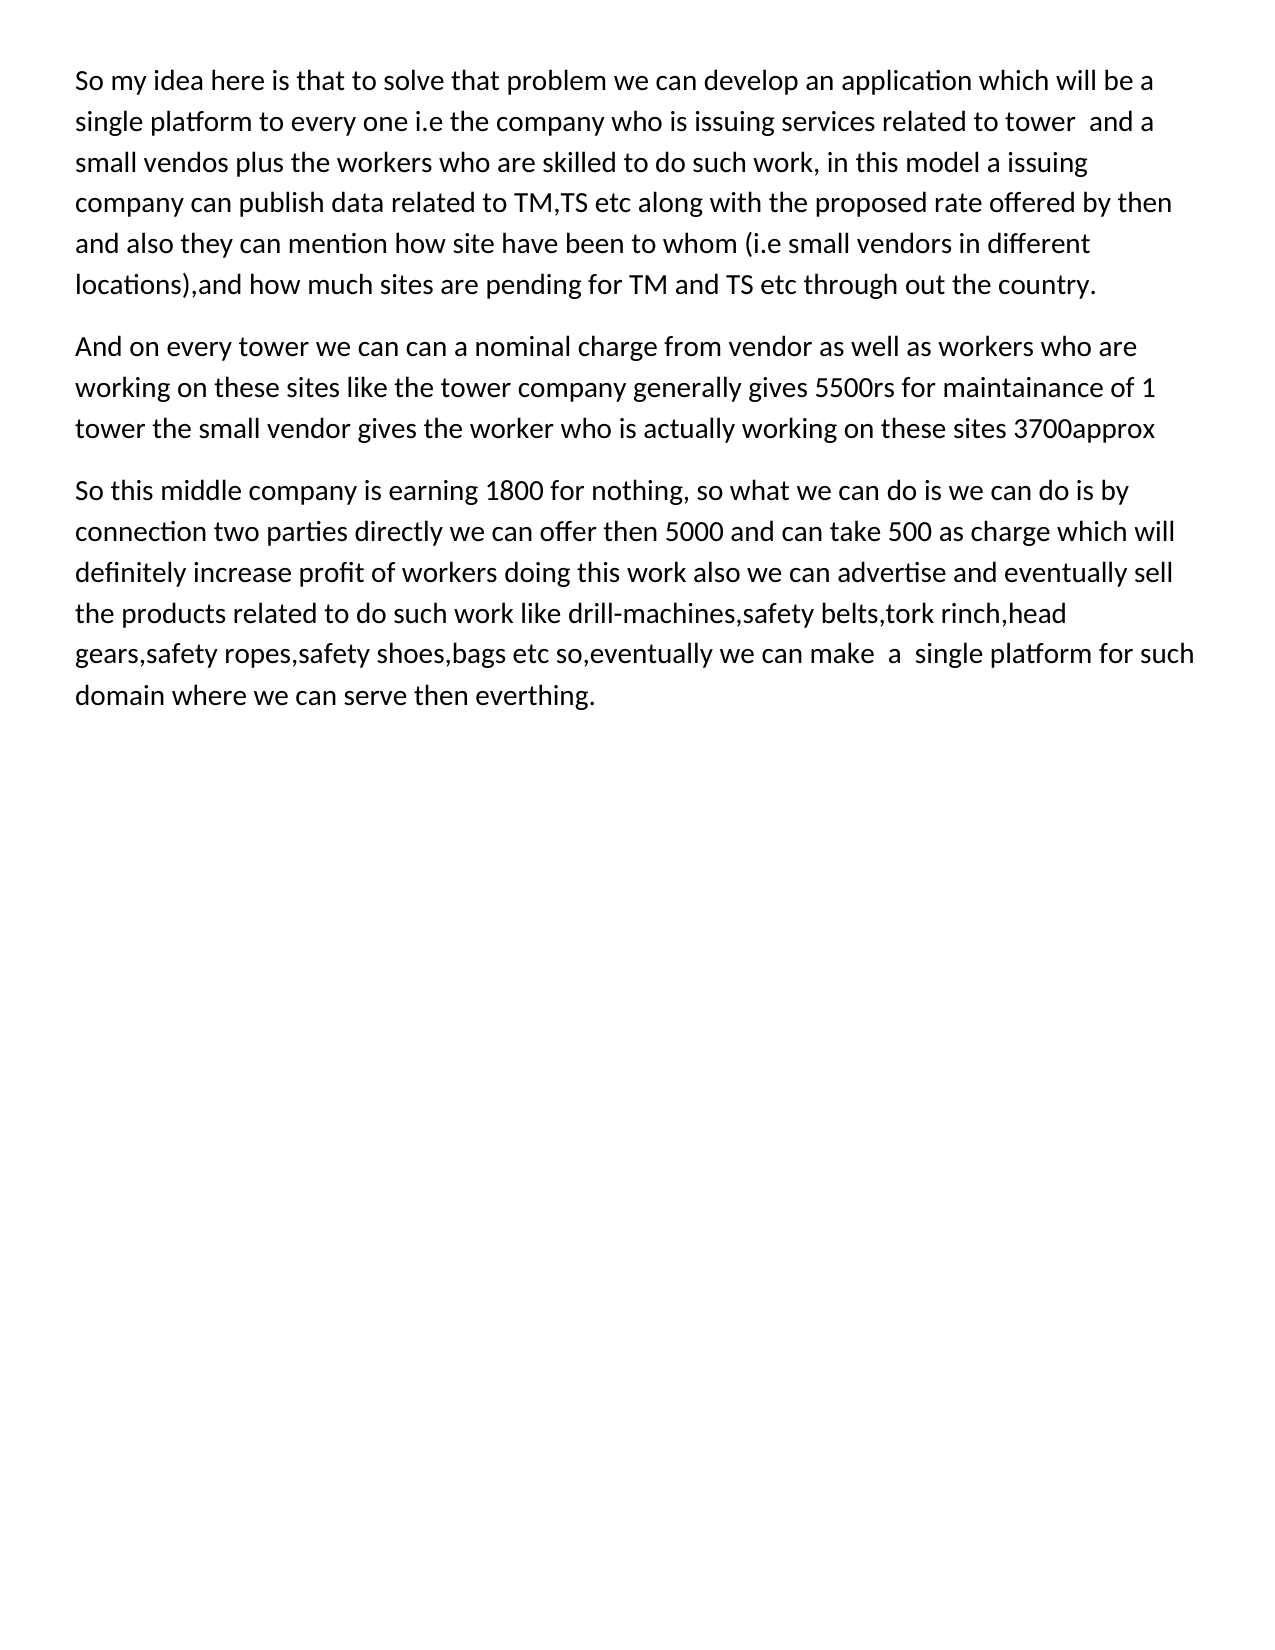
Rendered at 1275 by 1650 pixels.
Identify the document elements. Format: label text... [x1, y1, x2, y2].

text So this middle company is earning 1800 for nothing, so what we can do is we can do is by connection two parties directly we can offer then 5000 and can take 500 as charge which will definitely increase profit of workers doing this work also we can advertise and eventually sell the products related to do such work like drill-machines,safety belts,tork rinch,head gears,safety ropes,safety shoes,bags etc so,eventually we can make a single platform for such domain where we can serve then everthing. [75, 472, 1200, 712]
text And on every tower we can can a nominal charge from vendor as well as workers who are working on these sites like the tower company generally gives 5500rs for maintainance of 1 tower the small vendor gives the worker who is actually working on these sites 3700approx [75, 328, 1200, 446]
text So my idea here is that to solve that problem we can develop an application which will be a single platform to every one i.e the company who is issuing services related to tower and a small vendos plus the workers who are skilled to do such work, in this model a issuing company can publish data related to TM,TS etc along with the proposed rate offered by then and also they can mention how site have been to whom (i.e small vendors in different locations),and how much sites are pending for TM and TS etc through out the country. [75, 62, 1200, 302]
